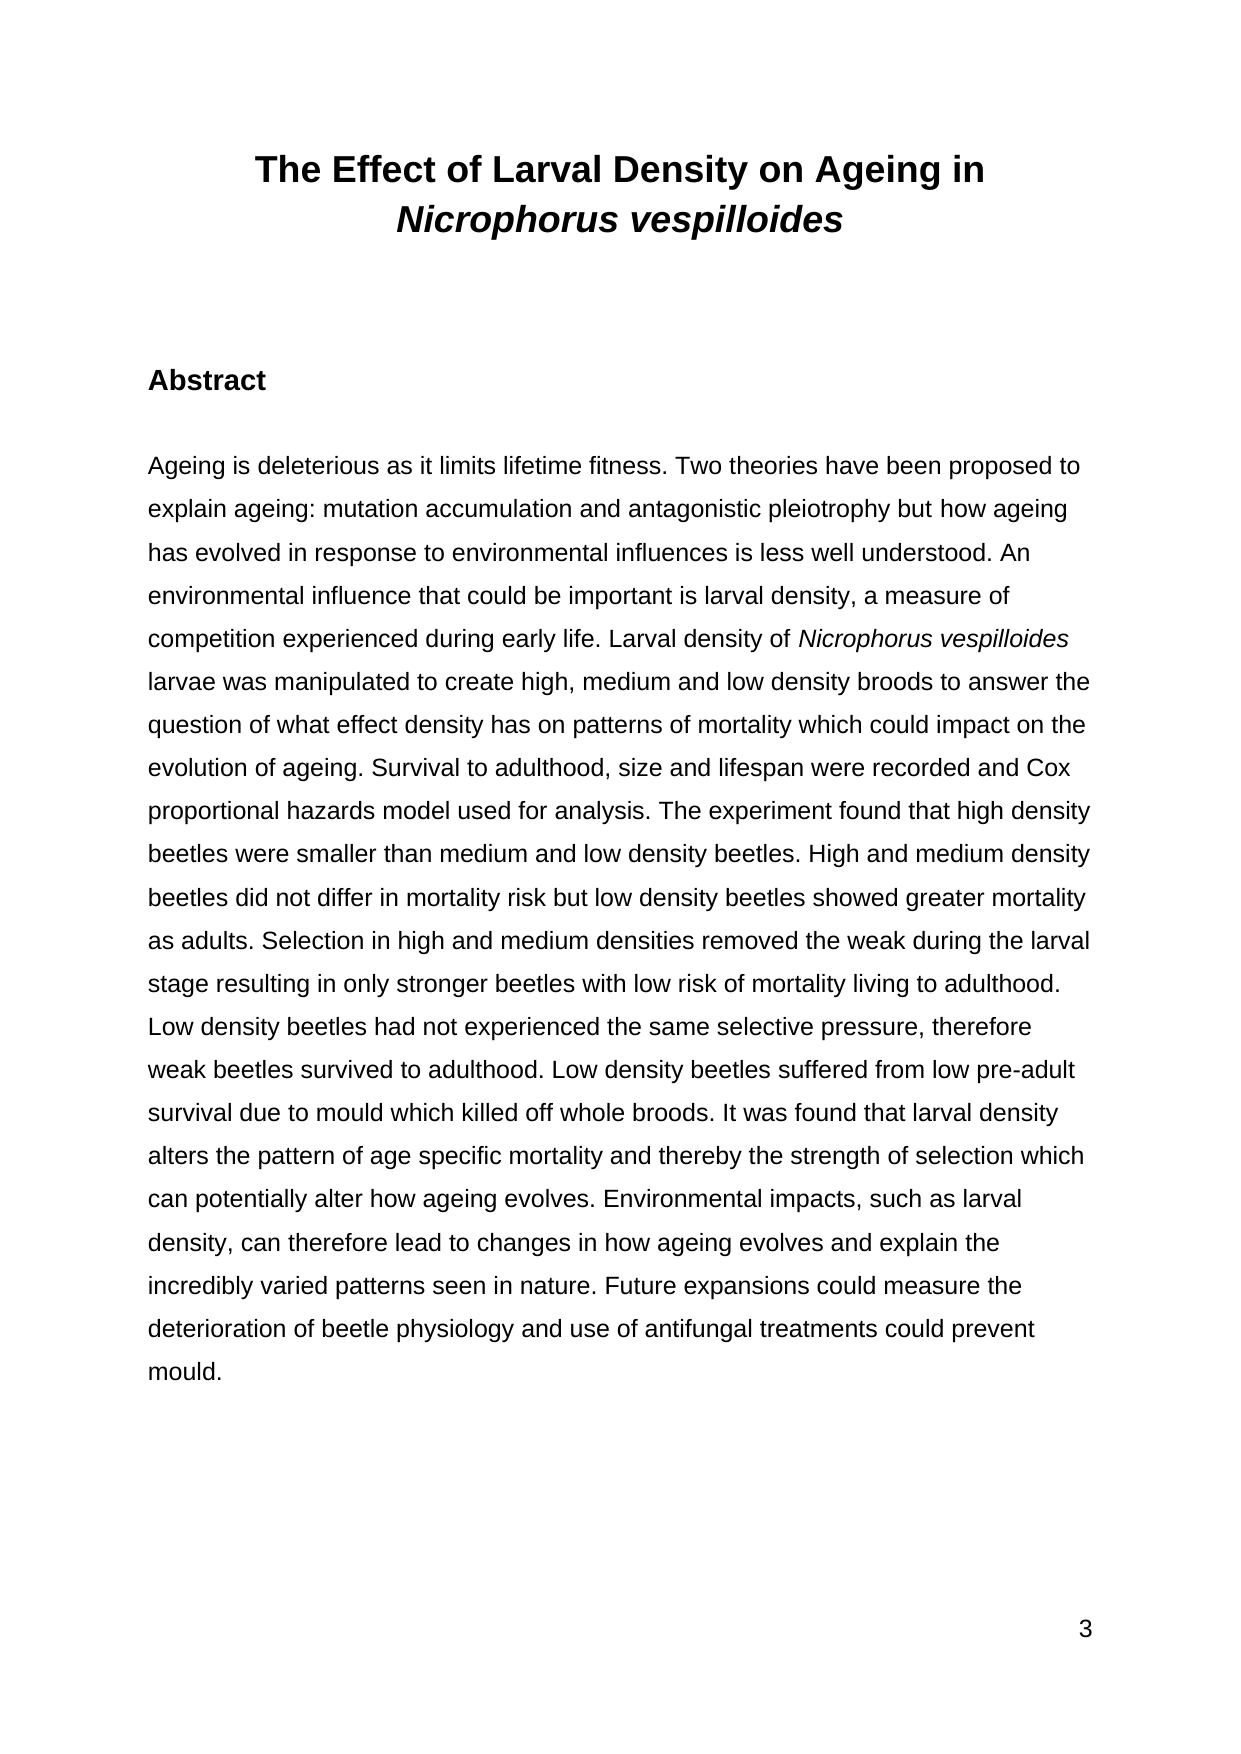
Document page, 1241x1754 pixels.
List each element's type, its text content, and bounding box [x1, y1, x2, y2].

text Abstract [148, 362, 1092, 396]
text Ageing is deleterious as it limits lifetime fitness. Two theories have been proposed to explain ageing: mutation accumulation and antagonistic pleiotrophy but how ageing has evolved in response to environmental influences is less well understood. An environmental influence that could be important is larval density, a measure of competition experienced during early life. Larval density of Nicrophorus vespilloides larvae was manipulated to create high, medium and low density broods to answer the question of what effect density has on patterns of mortality which could impact on the evolution of ageing. Survival to adulthood, size and lifespan were recorded and Cox proportional hazards model used for analysis. The experiment found that high density beetles were smaller than medium and low density beetles. High and medium density beetles did not differ in mortality risk but low density beetles showed greater mortality as adults. Selection in high and medium densities removed the weak during the larval stage resulting in only stronger beetles with low risk of mortality living to adulthood. Low density beetles had not experienced the same selective pressure, therefore weak beetles survived to adulthood. Low density beetles suffered from low pre-adult survival due to mould which killed off whole broods. It was found that larval density alters the pattern of age specific mortality and thereby the strength of selection which can potentially alter how ageing evolves. Environmental impacts, such as larval density, can therefore lead to changes in how ageing evolves and explain the incredibly varied patterns seen in nature. Future expansions could measure the deterioration of beetle physiology and use of antifungal treatments could prevent mould. [148, 451, 1092, 1386]
text The Effect of Larval Density on Ageing in Nicrophorus vespilloides [148, 148, 1092, 240]
